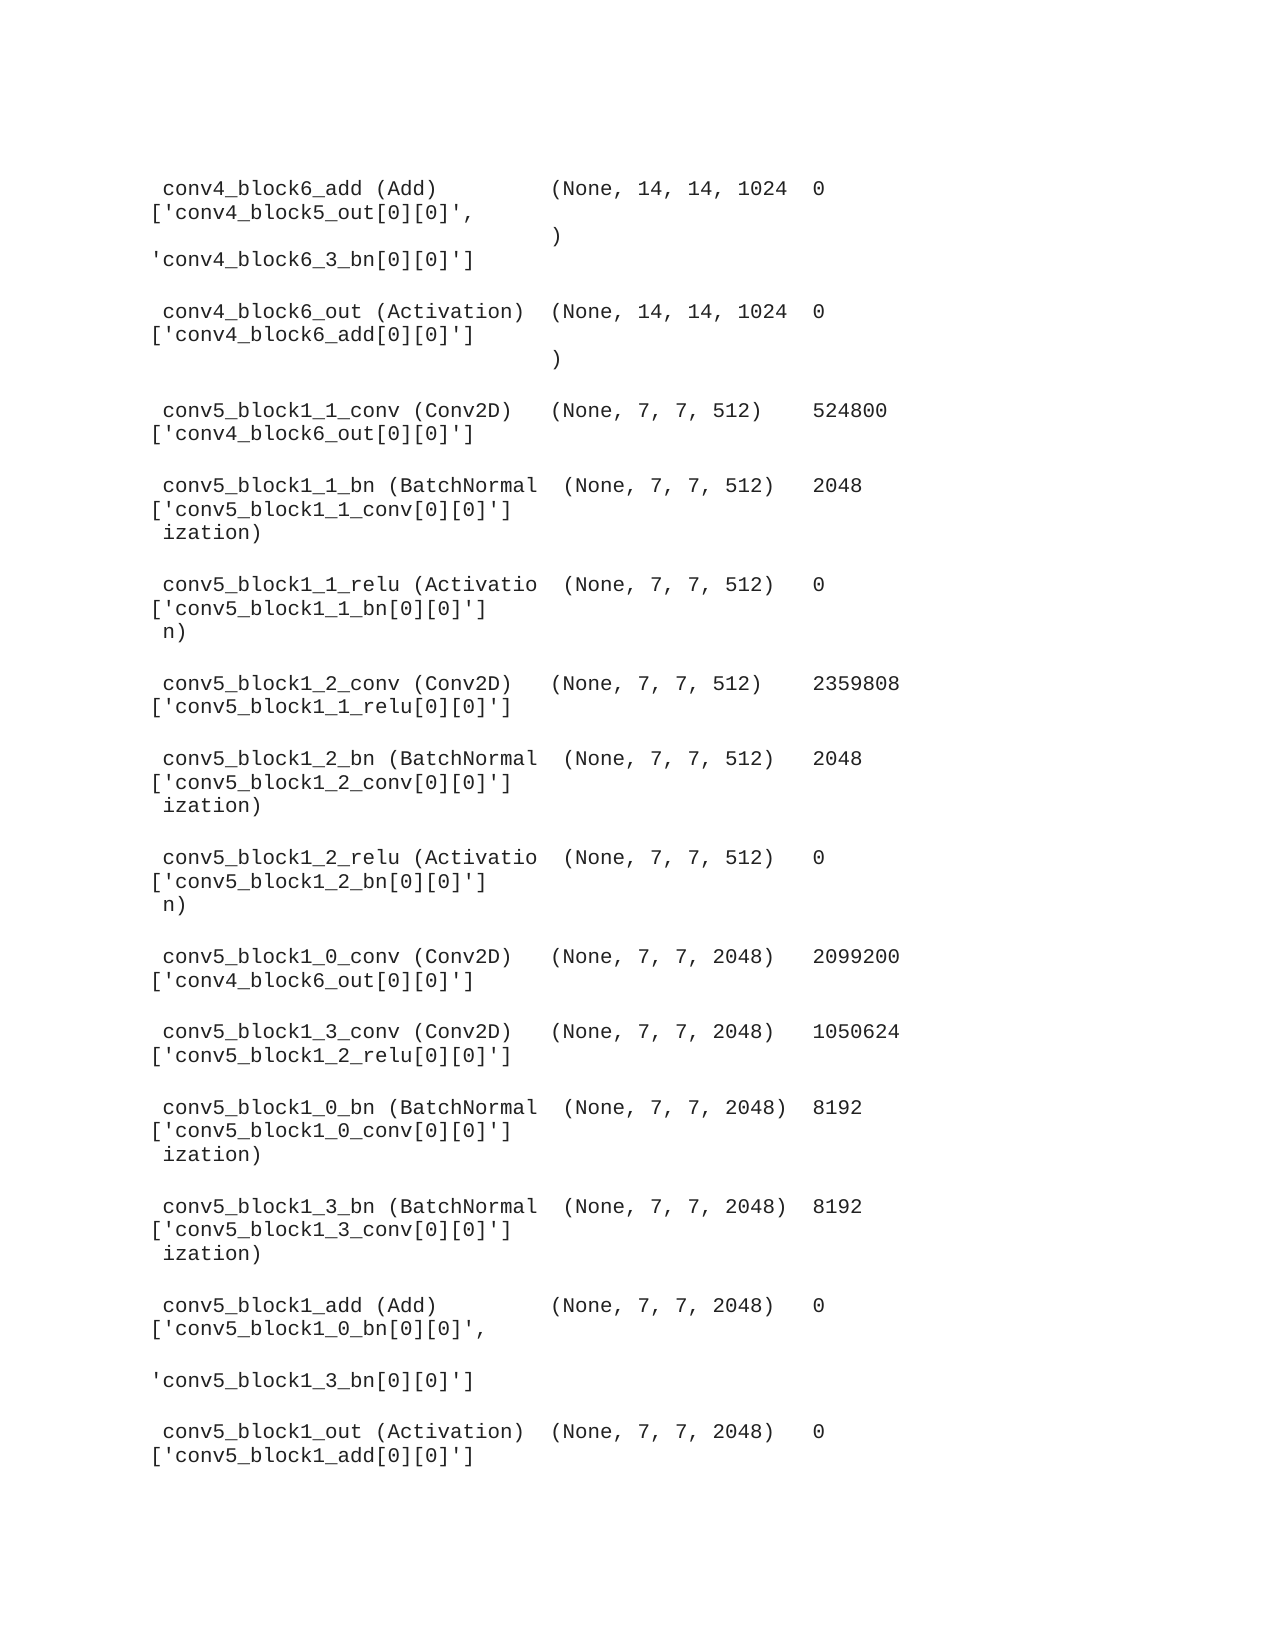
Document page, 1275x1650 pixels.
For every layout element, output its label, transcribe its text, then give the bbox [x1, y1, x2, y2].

text conv5_block1_3_bn (BatchNormal (None, 7, 7, 2048) 8192 ['conv5_block1_3_conv[0][0]'] [150, 1196, 1125, 1243]
text conv5_block1_1_conv (Conv2D) (None, 7, 7, 512) 524800 ['conv4_block6_out[0][0]'] [150, 399, 1125, 447]
text conv5_block1_1_bn (BatchNormal (None, 7, 7, 512) 2048 ['conv5_block1_1_conv[0][0]'] [150, 475, 1125, 522]
text ization) [150, 522, 1125, 546]
text conv4_block6_add (Add) (None, 14, 14, 1024 0 ['conv4_block5_out[0][0]', [150, 178, 1125, 225]
text conv5_block1_2_conv (Conv2D) (None, 7, 7, 512) 2359808 ['conv5_block1_1_relu[0][0]'] [150, 673, 1125, 720]
text ization) [150, 795, 1125, 819]
text ization) [150, 1243, 1125, 1267]
text conv5_block1_add (Add) (None, 7, 7, 2048) 0 ['conv5_block1_0_bn[0][0]', [150, 1294, 1125, 1342]
text ) 'conv4_block6_3_bn[0][0]'] [150, 225, 1125, 273]
text conv5_block1_2_relu (Activatio (None, 7, 7, 512) 0 ['conv5_block1_2_bn[0][0]'] [150, 847, 1125, 894]
text ization) [150, 1144, 1125, 1168]
text n) [150, 621, 1125, 645]
text ) [150, 348, 1125, 372]
text conv5_block1_2_bn (BatchNormal (None, 7, 7, 512) 2048 ['conv5_block1_2_conv[0][0]'] [150, 748, 1125, 795]
text 'conv5_block1_3_bn[0][0]'] [150, 1342, 1125, 1393]
text conv5_block1_3_conv (Conv2D) (None, 7, 7, 2048) 1050624 ['conv5_block1_2_relu[0][0]'] [150, 1021, 1125, 1069]
text conv5_block1_0_bn (BatchNormal (None, 7, 7, 2048) 8192 ['conv5_block1_0_conv[0][0]'] [150, 1097, 1125, 1144]
text conv5_block1_1_relu (Activatio (None, 7, 7, 512) 0 ['conv5_block1_1_bn[0][0]'] [150, 574, 1125, 621]
text conv5_block1_0_conv (Conv2D) (None, 7, 7, 2048) 2099200 ['conv4_block6_out[0][0]'] [150, 946, 1125, 993]
text conv4_block6_out (Activation) (None, 14, 14, 1024 0 ['conv4_block6_add[0][0]'] [150, 301, 1125, 348]
text n) [150, 894, 1125, 918]
text conv5_block1_out (Activation) (None, 7, 7, 2048) 0 ['conv5_block1_add[0][0]'] [150, 1422, 1125, 1469]
